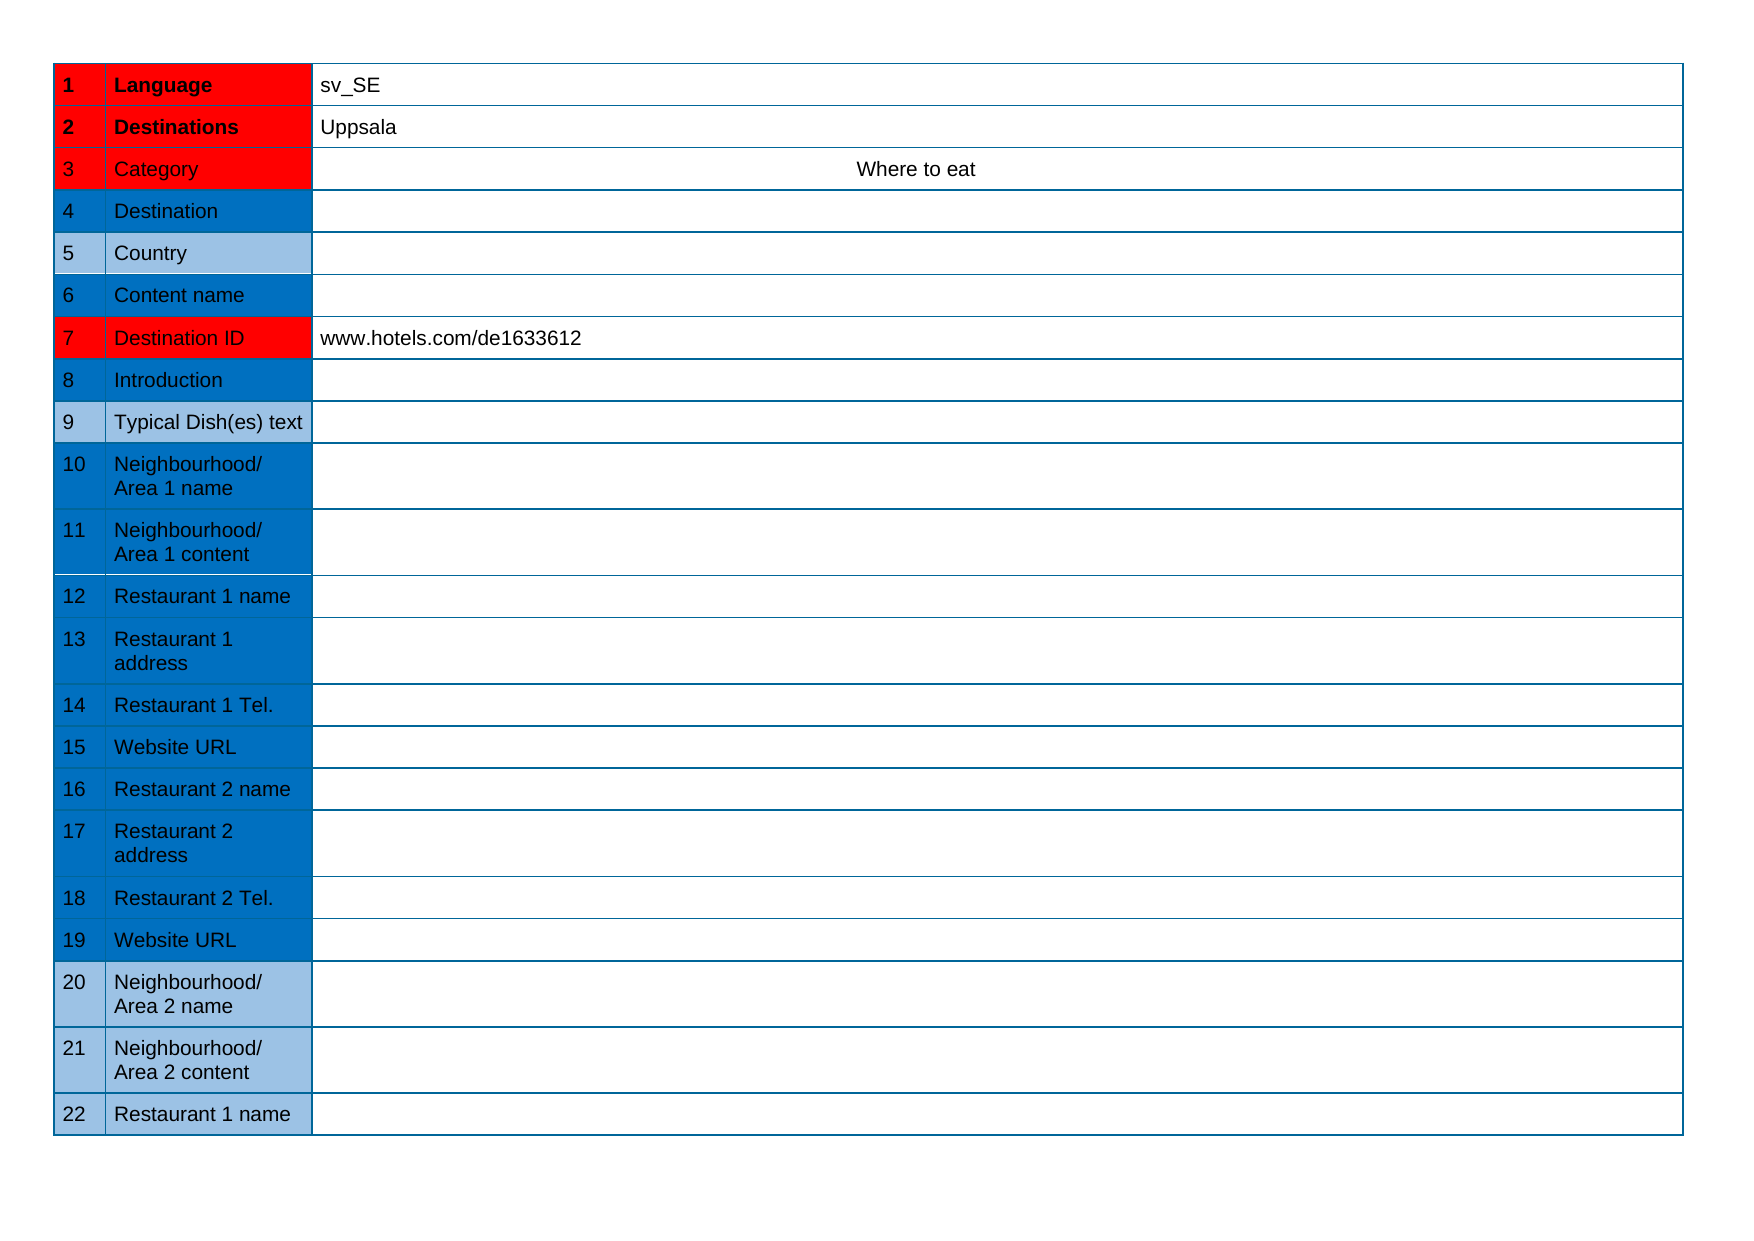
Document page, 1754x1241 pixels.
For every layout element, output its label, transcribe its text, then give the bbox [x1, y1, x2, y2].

table_cell [313, 191, 1682, 231]
table_cell [313, 919, 1682, 960]
table_cell Restaurant 2 Tel. [106, 877, 311, 918]
table_cell [313, 444, 1682, 508]
table_cell [313, 360, 1682, 400]
table_cell [313, 811, 1682, 876]
table_cell Destinations [106, 106, 311, 147]
table_cell 12 [55, 576, 105, 617]
table_cell Content name [106, 275, 311, 316]
table_cell [313, 233, 1682, 273]
table_cell [313, 1028, 1682, 1092]
table_cell Restaurant 1 name [106, 1094, 311, 1134]
table_cell 14 [55, 685, 105, 725]
table_cell 21 [55, 1028, 105, 1092]
table_cell Website URL [106, 727, 311, 767]
table_header Language [106, 64, 311, 105]
table_cell Country [106, 233, 311, 273]
table_cell Restaurant 2 address [106, 811, 311, 876]
table_cell [313, 510, 1682, 574]
table_cell 10 [55, 444, 105, 508]
table_cell Introduction [106, 360, 311, 400]
table_cell 11 [55, 510, 105, 574]
table_cell Neighbourhood/Area 1 content [106, 510, 311, 574]
table_cell 22 [55, 1094, 105, 1134]
table_cell Website URL [106, 919, 311, 960]
table_header 1 [55, 64, 105, 105]
table_cell 20 [55, 962, 105, 1026]
table_cell Restaurant 2 name [106, 769, 311, 809]
table_cell www.hotels.com/de1633612 [313, 317, 1682, 358]
table_cell 16 [55, 769, 105, 809]
table_cell 3 [55, 148, 105, 189]
table_cell [313, 769, 1682, 809]
table_cell 2 [55, 106, 105, 147]
table_cell Category [106, 148, 311, 189]
table_cell 9 [55, 402, 105, 442]
table_cell Uppsala [313, 106, 1682, 147]
table_cell 17 [55, 811, 105, 876]
table_cell 4 [55, 191, 105, 231]
table_cell 6 [55, 275, 105, 316]
table_cell Restaurant 1 Tel. [106, 685, 311, 725]
table_cell Neighbourhood/Area 1 name [106, 444, 311, 508]
table_cell 5 [55, 233, 105, 273]
table_cell 13 [55, 618, 105, 683]
table_cell 7 [55, 317, 105, 358]
table_cell [313, 962, 1682, 1026]
table_cell [313, 685, 1682, 725]
table_cell Neighbourhood/Area 2 content [106, 1028, 311, 1092]
table_cell Restaurant 1 address [106, 618, 311, 683]
table_cell Where to eat [313, 148, 1682, 189]
table_cell [313, 727, 1682, 767]
table_cell [313, 1094, 1682, 1134]
table_cell Typical Dish(es) text [106, 402, 311, 442]
table_cell [313, 275, 1682, 316]
table_cell [313, 618, 1682, 683]
table_cell [313, 402, 1682, 442]
table_cell 18 [55, 877, 105, 918]
table_cell 8 [55, 360, 105, 400]
table_cell Destination ID [106, 317, 311, 358]
table_cell [313, 576, 1682, 617]
table_cell Destination [106, 191, 311, 231]
table_cell Restaurant 1 name [106, 576, 311, 617]
table_cell 15 [55, 727, 105, 767]
table_cell [313, 877, 1682, 918]
table_cell 19 [55, 919, 105, 960]
table_cell Neighbourhood/Area 2 name [106, 962, 311, 1026]
table_header sv_SE [313, 64, 1682, 105]
